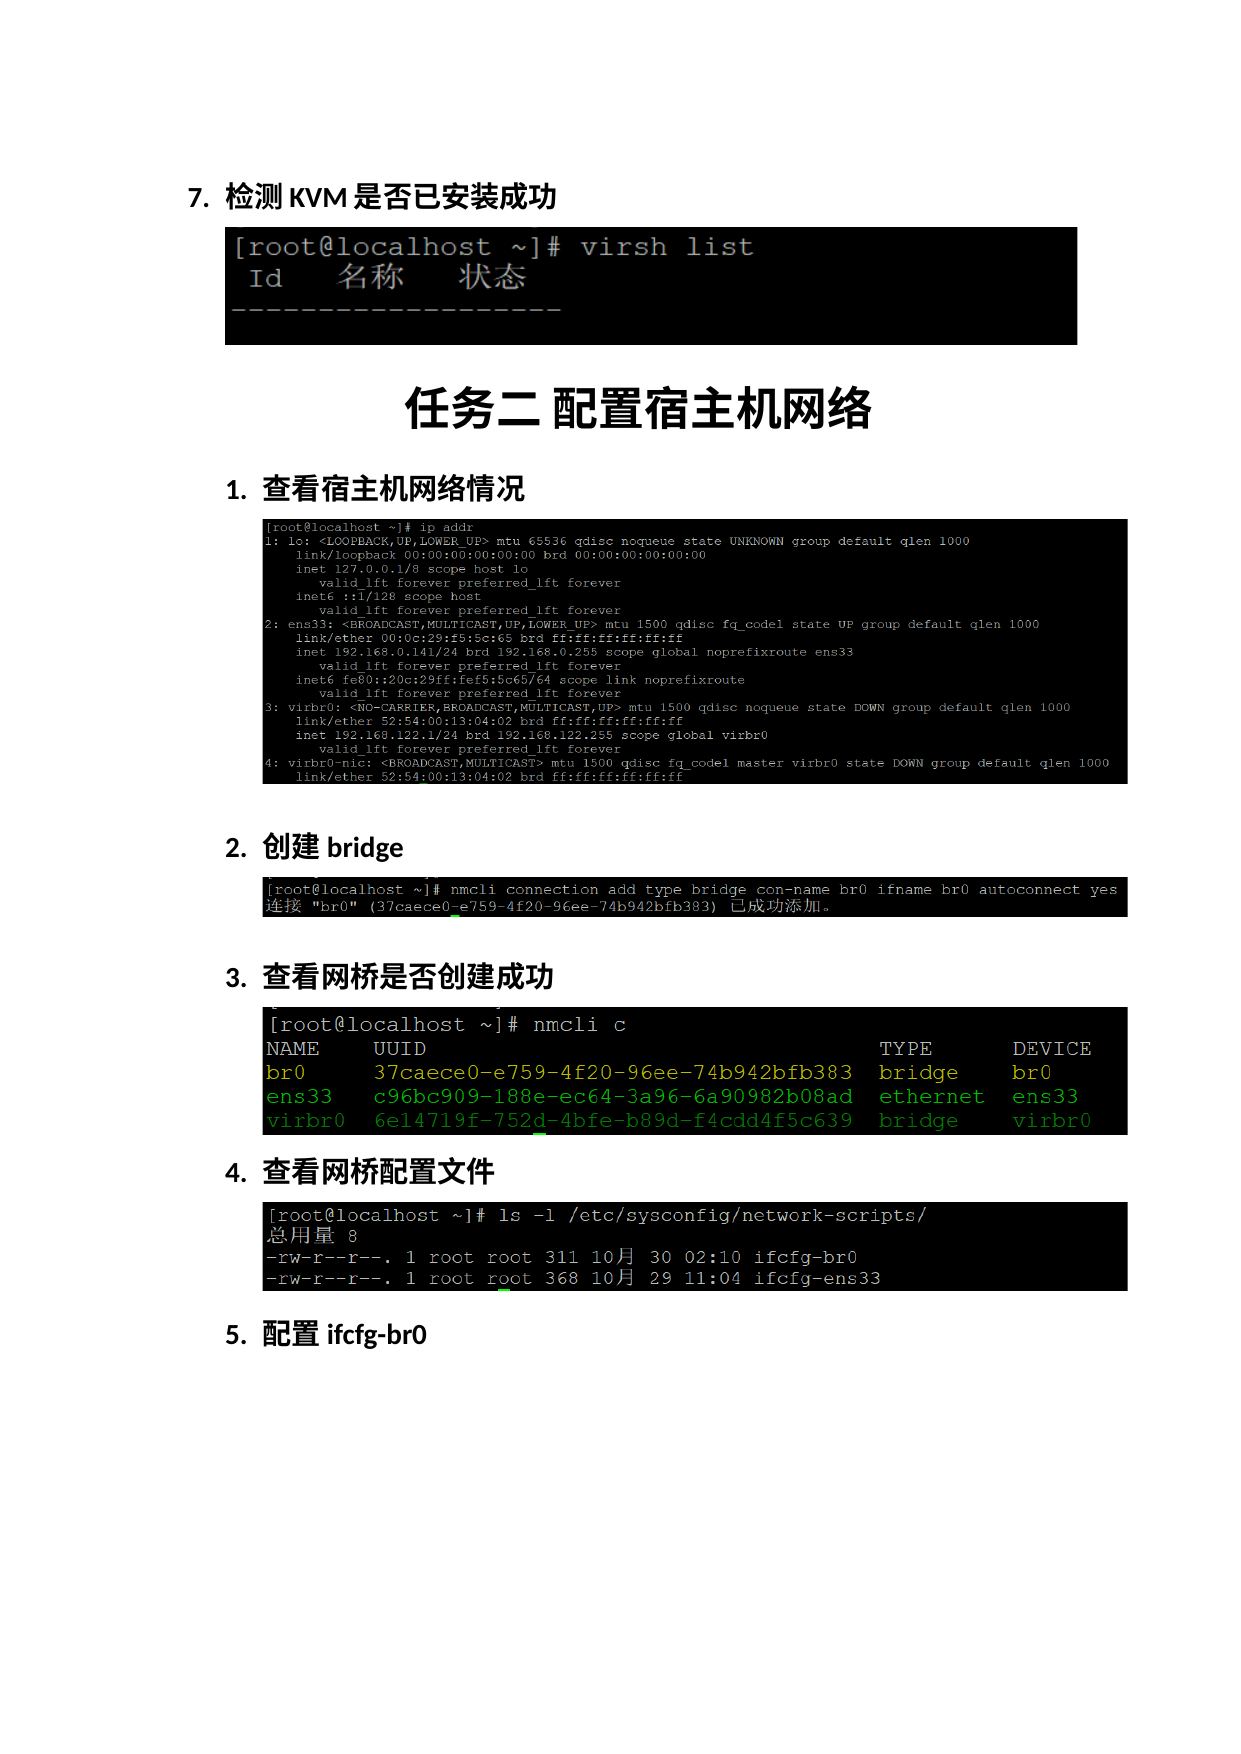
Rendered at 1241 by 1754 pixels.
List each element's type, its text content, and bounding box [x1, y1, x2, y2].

picture [262, 1202, 1128, 1291]
list 查看宿主机网络情况 [225, 454, 1053, 519]
list 查看网桥配置文件 [225, 1137, 1053, 1202]
list 检测KVM是否已安装成功 [187, 162, 1053, 227]
picture [225, 227, 1078, 345]
list 创建bridge [225, 812, 1053, 877]
picture [262, 519, 1128, 784]
list 查看网桥是否创建成功 [225, 942, 1053, 1007]
picture [262, 1007, 1128, 1135]
list 配置ifcfg-br0 [225, 1299, 1053, 1364]
list 任务二 配置宿主机网络 [225, 357, 1053, 454]
picture [262, 877, 1128, 917]
